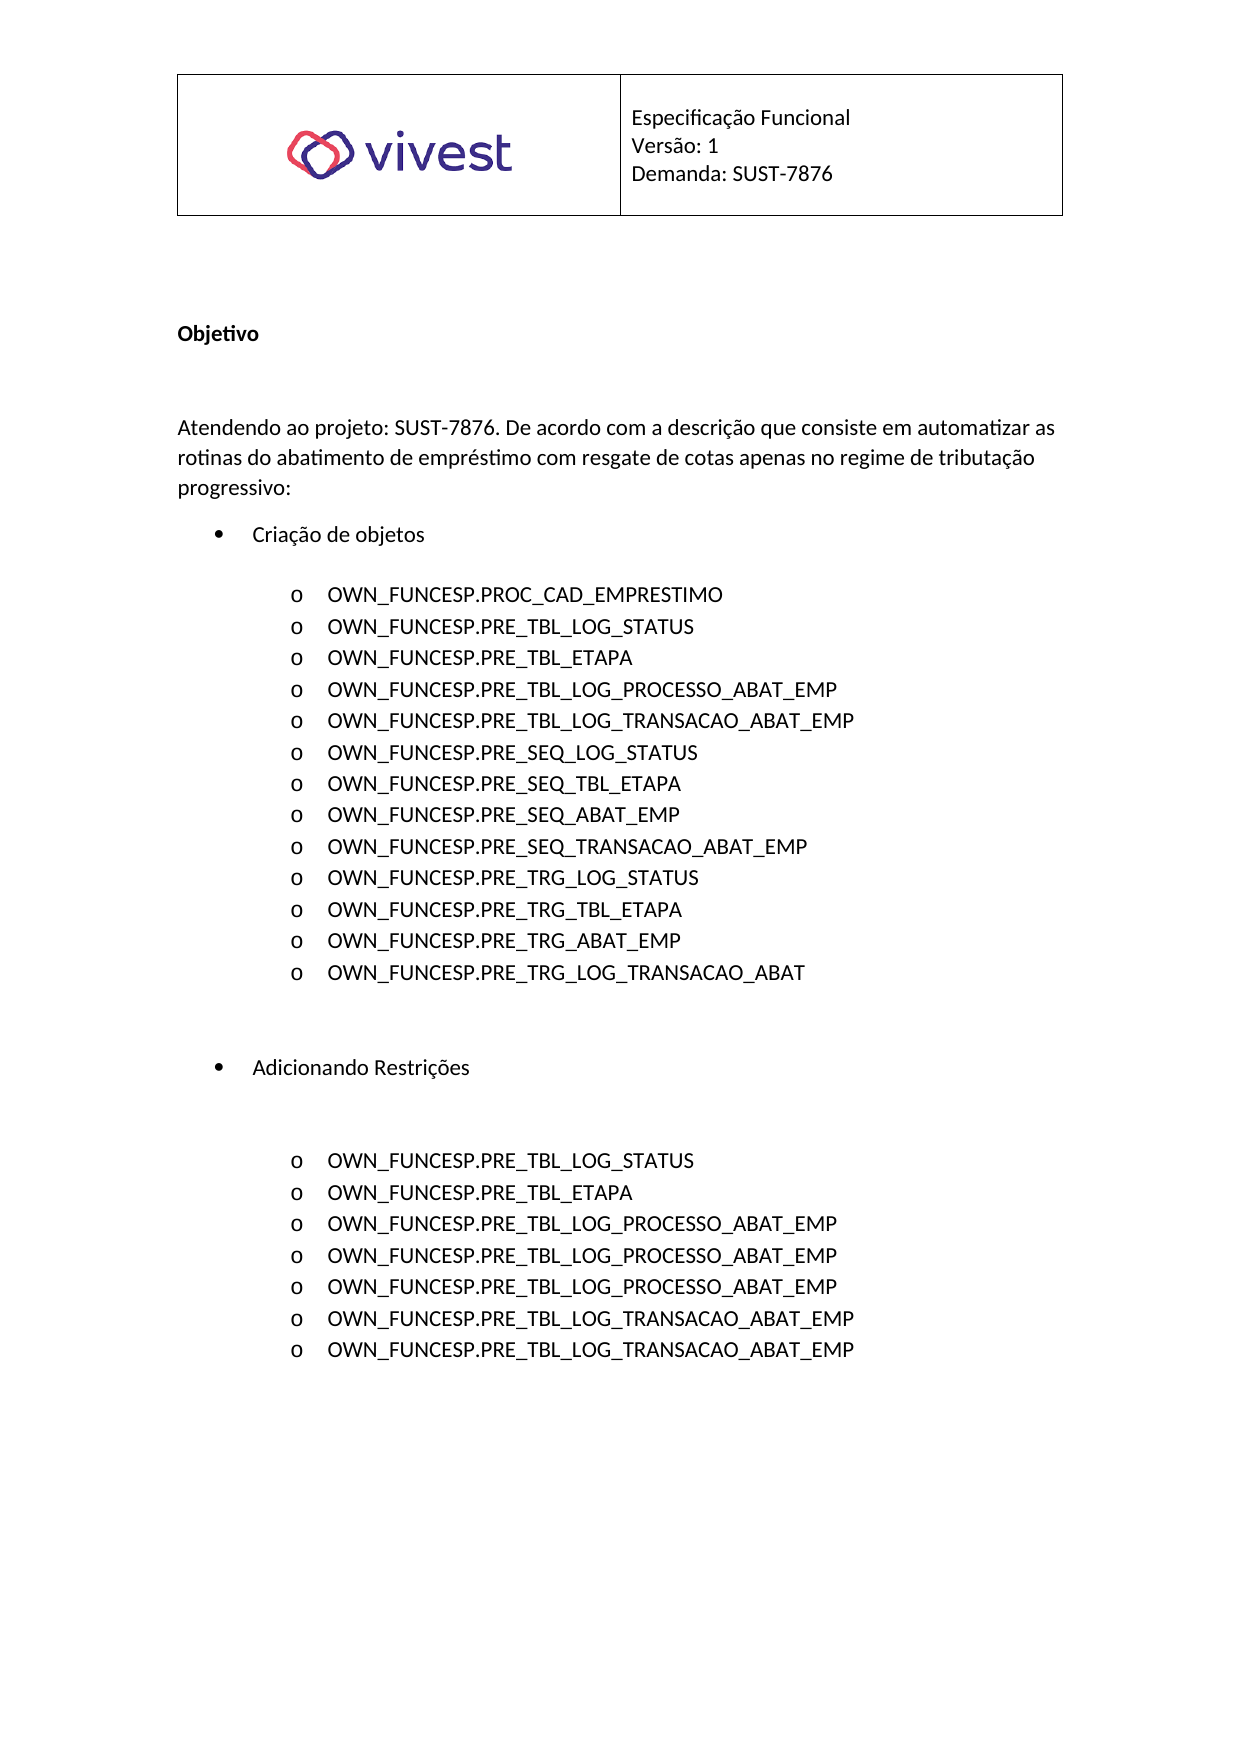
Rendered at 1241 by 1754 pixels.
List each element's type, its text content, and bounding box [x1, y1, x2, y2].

list Criação de objetos [215, 520, 1063, 548]
list OWN_FUNCESP.PRE_TBL_LOG_PROCESSO_ABAT_EMP [290, 1209, 1063, 1239]
list OWN_FUNCESP.PRE_SEQ_LOG_STATUS [290, 738, 1063, 767]
list OWN_FUNCESP.PRE_TBL_LOG_PROCESSO_ABAT_EMP [290, 1272, 1063, 1302]
list OWN_FUNCESP.PRE_TBL_LOG_TRANSACAO_ABAT_EMP [290, 706, 1063, 735]
list OWN_FUNCESP.PRE_TBL_ETAPA [290, 643, 1063, 672]
list OWN_FUNCESP.PRE_SEQ_TBL_ETAPA [290, 769, 1063, 798]
list OWN_FUNCESP.PRE_TBL_LOG_STATUS [290, 612, 1063, 641]
list OWN_FUNCESP.PRE_TRG_LOG_TRANSACAO_ABAT [290, 958, 1063, 987]
list OWN_FUNCESP.PRE_SEQ_TRANSACAO_ABAT_EMP [290, 832, 1063, 861]
text Objetivo [177, 319, 1063, 347]
list OWN_FUNCESP.PRE_TBL_LOG_STATUS [290, 1147, 1063, 1176]
list OWN_FUNCESP.PRE_SEQ_ABAT_EMP [290, 801, 1063, 830]
list OWN_FUNCESP.PRE_TRG_LOG_STATUS [290, 863, 1063, 893]
list OWN_FUNCESP.PROC_CAD_EMPRESTIMO [290, 580, 1063, 609]
list OWN_FUNCESP.PRE_TRG_TBL_ETAPA [290, 895, 1063, 924]
list OWN_FUNCESP.PRE_TBL_LOG_PROCESSO_ABAT_EMP [290, 1241, 1063, 1270]
text Atendendo ao projeto: SUST-7876. De acordo com a descrição que consiste em automatizar as rotinas do abatimento de empréstimo com resgate de cotas apenas no regime de tributação progressivo: [177, 413, 1063, 501]
list OWN_FUNCESP.PRE_TBL_LOG_TRANSACAO_ABAT_EMP [290, 1335, 1063, 1364]
list OWN_FUNCESP.PRE_TBL_LOG_PROCESSO_ABAT_EMP [290, 675, 1063, 704]
list OWN_FUNCESP.PRE_TRG_ABAT_EMP [290, 926, 1063, 956]
list Adicionando Restrições [215, 1053, 1063, 1081]
list OWN_FUNCESP.PRE_TBL_ETAPA [290, 1178, 1063, 1207]
list OWN_FUNCESP.PRE_TBL_LOG_TRANSACAO_ABAT_EMP [290, 1304, 1063, 1333]
